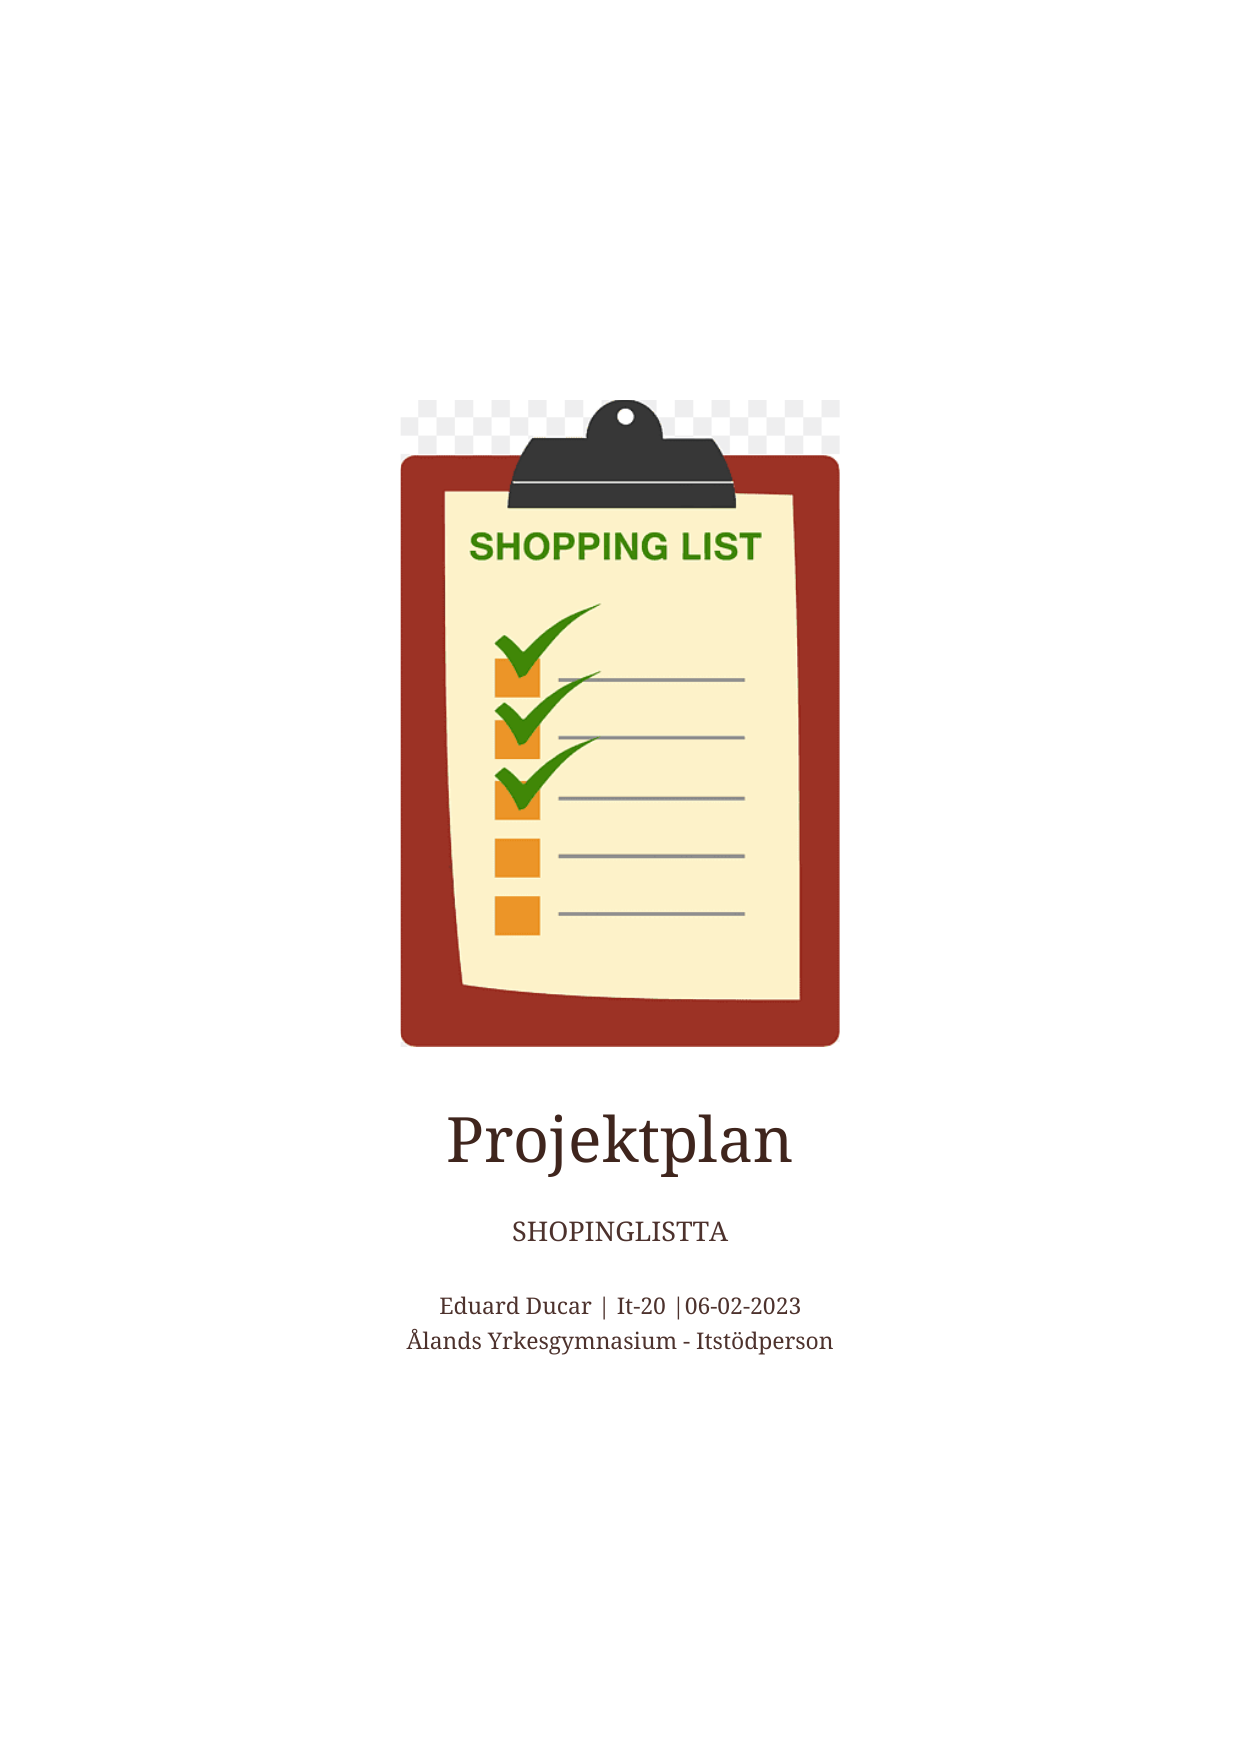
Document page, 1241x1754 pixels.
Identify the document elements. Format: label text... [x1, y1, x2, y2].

text | It-20 | [171, 1290, 1069, 1321]
picture [400, 400, 840, 1047]
